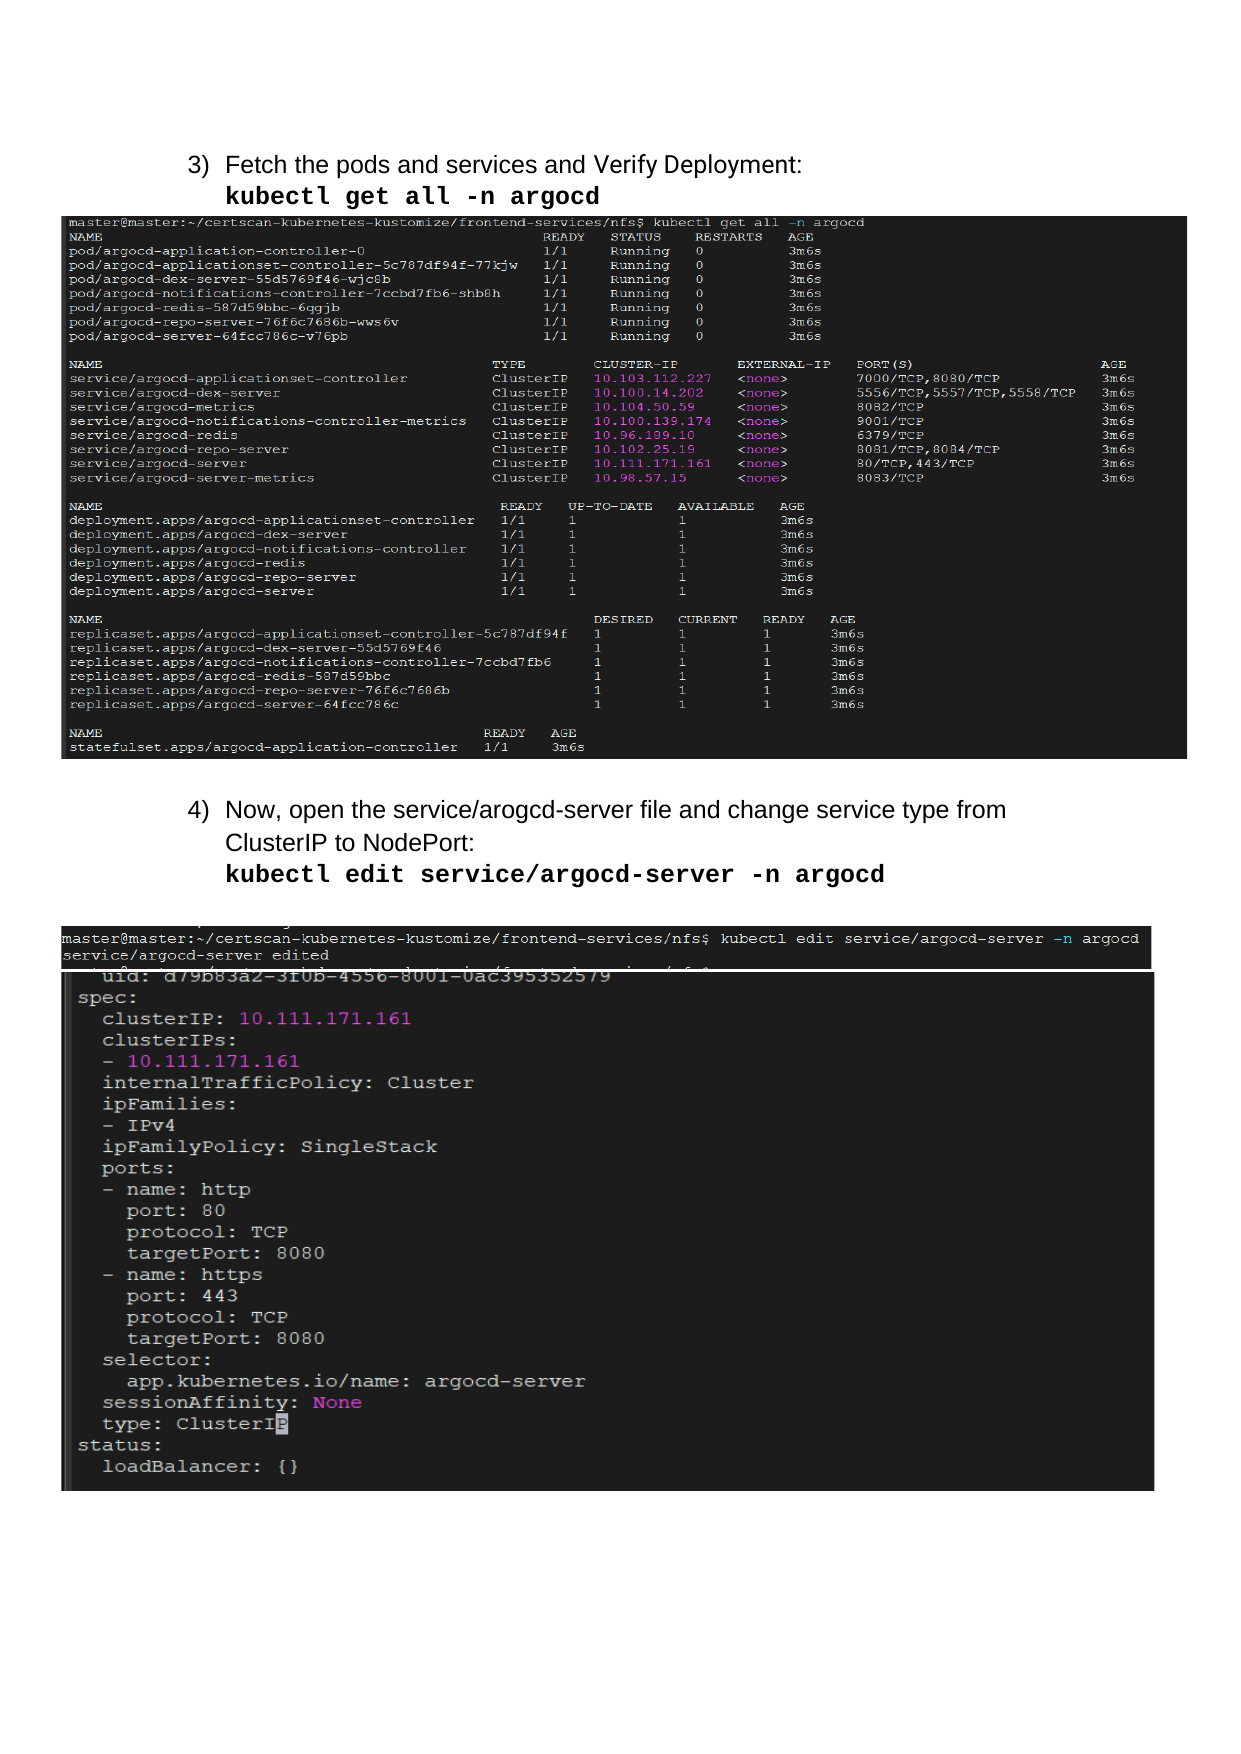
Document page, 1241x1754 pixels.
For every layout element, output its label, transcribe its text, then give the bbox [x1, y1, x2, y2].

picture [61, 972, 1155, 1491]
list Now, open the service/arogcd-server file and change service type from ClusterIP to NodePort: kubectl edit service/argocd-server -n argocd [187, 795, 1090, 889]
picture [61, 926, 1152, 969]
list Fetch the pods and services and Verify Deployment: kubectl get all -n argocd [187, 150, 1090, 212]
picture [61, 216, 1188, 759]
